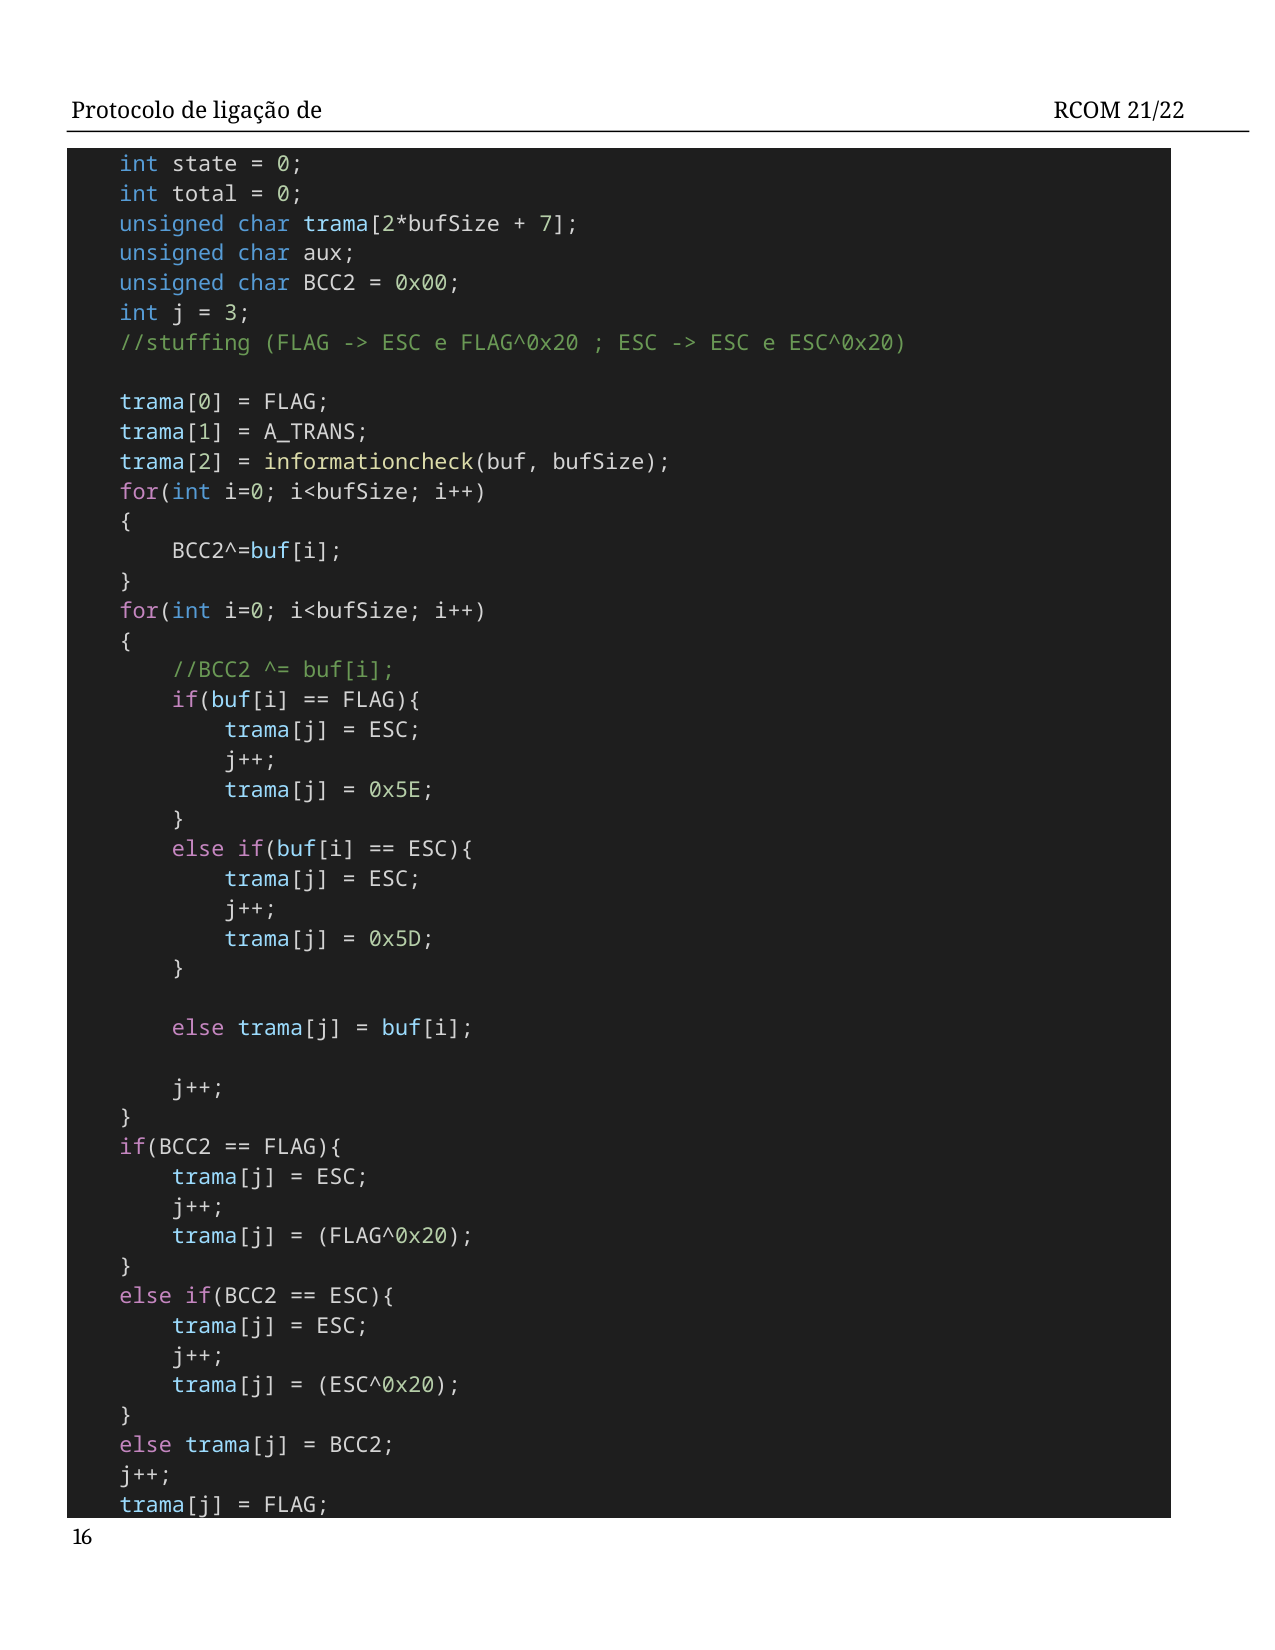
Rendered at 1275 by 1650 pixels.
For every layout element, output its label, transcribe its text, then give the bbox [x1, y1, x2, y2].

text int total = 0; [67, 178, 1171, 207]
text else if(buf[i] == ESC){ [67, 833, 1171, 863]
text j++; [67, 893, 1171, 922]
text int state = 0; [67, 148, 1171, 178]
text else trama[j] = BCC2; [67, 1429, 1171, 1459]
text trama[0] = FLAG; [67, 386, 1171, 416]
text { [67, 505, 1171, 535]
text trama[j] = FLAG; [67, 1488, 1171, 1518]
text unsigned char trama[2*bufSize + 7]; [67, 207, 1171, 237]
text { [67, 624, 1171, 654]
text trama[j] = 0x5E; [67, 773, 1171, 803]
text trama[j] = 0x5D; [67, 922, 1171, 952]
text else if(BCC2 == ESC){ [67, 1280, 1171, 1310]
text j++; [67, 1339, 1171, 1369]
text j++; [67, 1071, 1171, 1101]
text int j = 3; [67, 297, 1171, 327]
text //BCC2 ^= buf[i]; [67, 654, 1171, 684]
text j++; [67, 1459, 1171, 1488]
text j++; [67, 744, 1171, 773]
text } [67, 1101, 1171, 1131]
text } [67, 1250, 1171, 1280]
text //stuffing (FLAG -> ESC e FLAG^0x20 ; ESC -> ESC e ESC^0x20) [67, 327, 1171, 356]
text else trama[j] = buf[i]; [67, 1012, 1171, 1042]
text BCC2^=buf[i]; [67, 535, 1171, 565]
text trama[j] = (ESC^0x20); [67, 1369, 1171, 1399]
text if(buf[i] == FLAG){ [67, 684, 1171, 714]
text j++; [67, 1191, 1171, 1220]
text trama[1] = A_TRANS; [67, 416, 1171, 446]
text } [67, 952, 1171, 982]
text trama[j] = ESC; [67, 863, 1171, 893]
text trama[j] = (FLAG^0x20); [67, 1220, 1171, 1250]
text trama[2] = informationcheck(buf, bufSize); [67, 446, 1171, 476]
text if(BCC2 == FLAG){ [67, 1131, 1171, 1161]
text unsigned char BCC2 = 0x00; [67, 267, 1171, 297]
text } [67, 803, 1171, 833]
text } [67, 565, 1171, 595]
text unsigned char aux; [67, 237, 1171, 267]
text trama[j] = ESC; [67, 1310, 1171, 1339]
text } [67, 1399, 1171, 1429]
text for(int i=0; i<bufSize; i++) [67, 476, 1171, 505]
text trama[j] = ESC; [67, 714, 1171, 744]
text for(int i=0; i<bufSize; i++) [67, 595, 1171, 624]
text trama[j] = ESC; [67, 1161, 1171, 1191]
